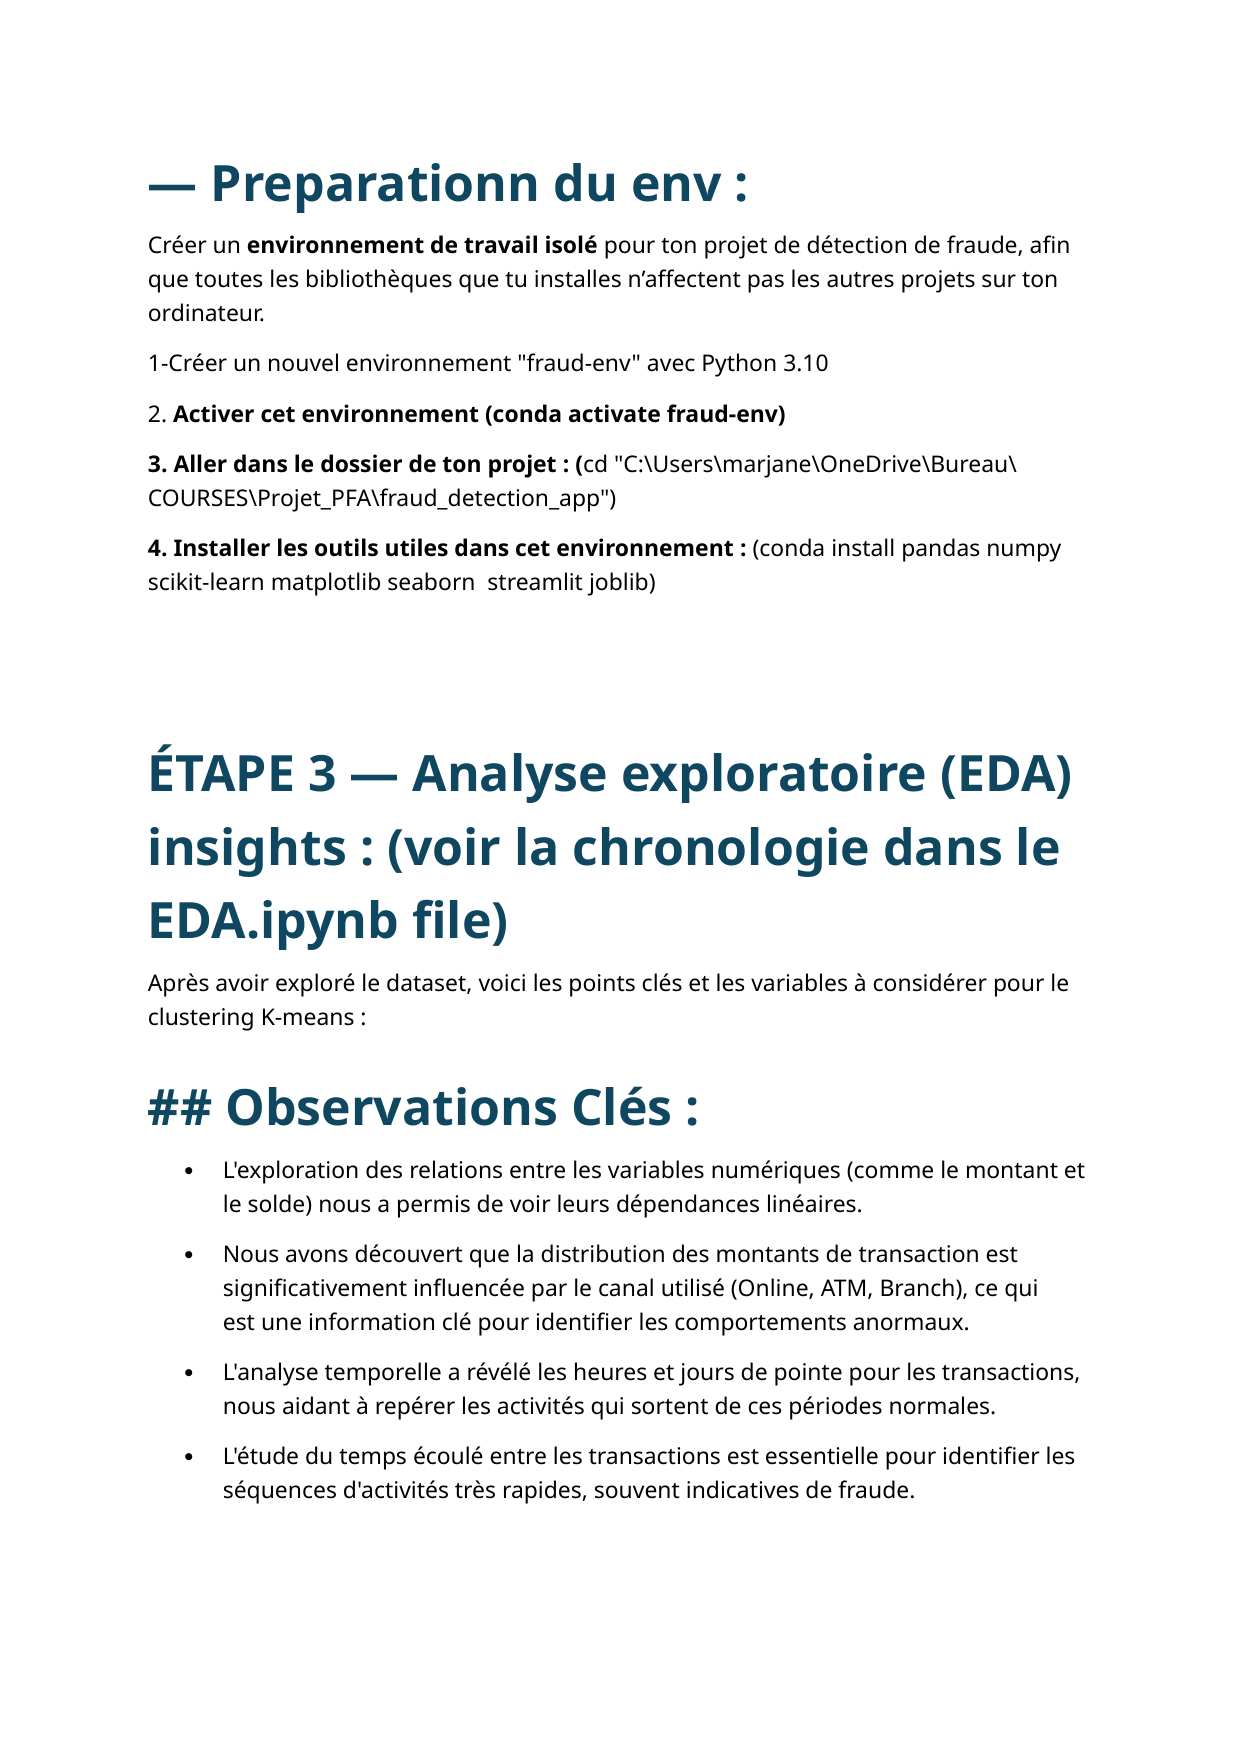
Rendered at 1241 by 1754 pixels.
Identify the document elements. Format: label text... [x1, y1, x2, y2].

text Créer un environnement de travail isolé pour ton projet de détection de fraude, afin que toutes les bibliothèques que tu installes n’affectent pas les autres projets sur ton ordinateur. [148, 229, 1093, 328]
text 3. Aller dans le dossier de ton projet : (cd "C:\Users\marjane\OneDrive\Bureau\COURSES\Projet_PFA\fraud_detection_app") [148, 448, 1093, 513]
text 1-Créer un nouvel environnement "fraud-env" avec Python 3.10 [148, 347, 1093, 379]
subtitle — Preparationn du env : [148, 148, 1093, 216]
list L'étude du temps écoulé entre les transactions est essentielle pour identifier les séquences d'activités très rapides, souvent indicatives de fraude. [185, 1440, 1093, 1505]
list L'exploration des relations entre les variables numériques (comme le montant et le solde) nous a permis de voir leurs dépendances linéaires. [185, 1154, 1093, 1219]
subtitle ÉTAPE 3 — Analyse exploratoire (EDA) insights : (voir la chronologie dans le EDA.ipynb file) [148, 738, 1093, 953]
text 4. Installer les outils utiles dans cet environnement : (conda install pandas numpy scikit-learn matplotlib seaborn streamlit joblib) [148, 532, 1093, 597]
subtitle ## Observations Clés : [148, 1072, 1093, 1140]
text Après avoir exploré le dataset, voici les points clés et les variables à considérer pour le clustering K-means : [148, 967, 1093, 1032]
text 2. Activer cet environnement (conda activate fraud-env) [148, 398, 1093, 429]
list L'analyse temporelle a révélé les heures et jours de pointe pour les transactions, nous aidant à repérer les activités qui sortent de ces périodes normales. [185, 1356, 1093, 1421]
list Nous avons découvert que la distribution des montants de transaction est significativement influencée par le canal utilisé (Online, ATM, Branch), ce qui est une information clé pour identifier les comportements anormaux. [185, 1238, 1093, 1337]
